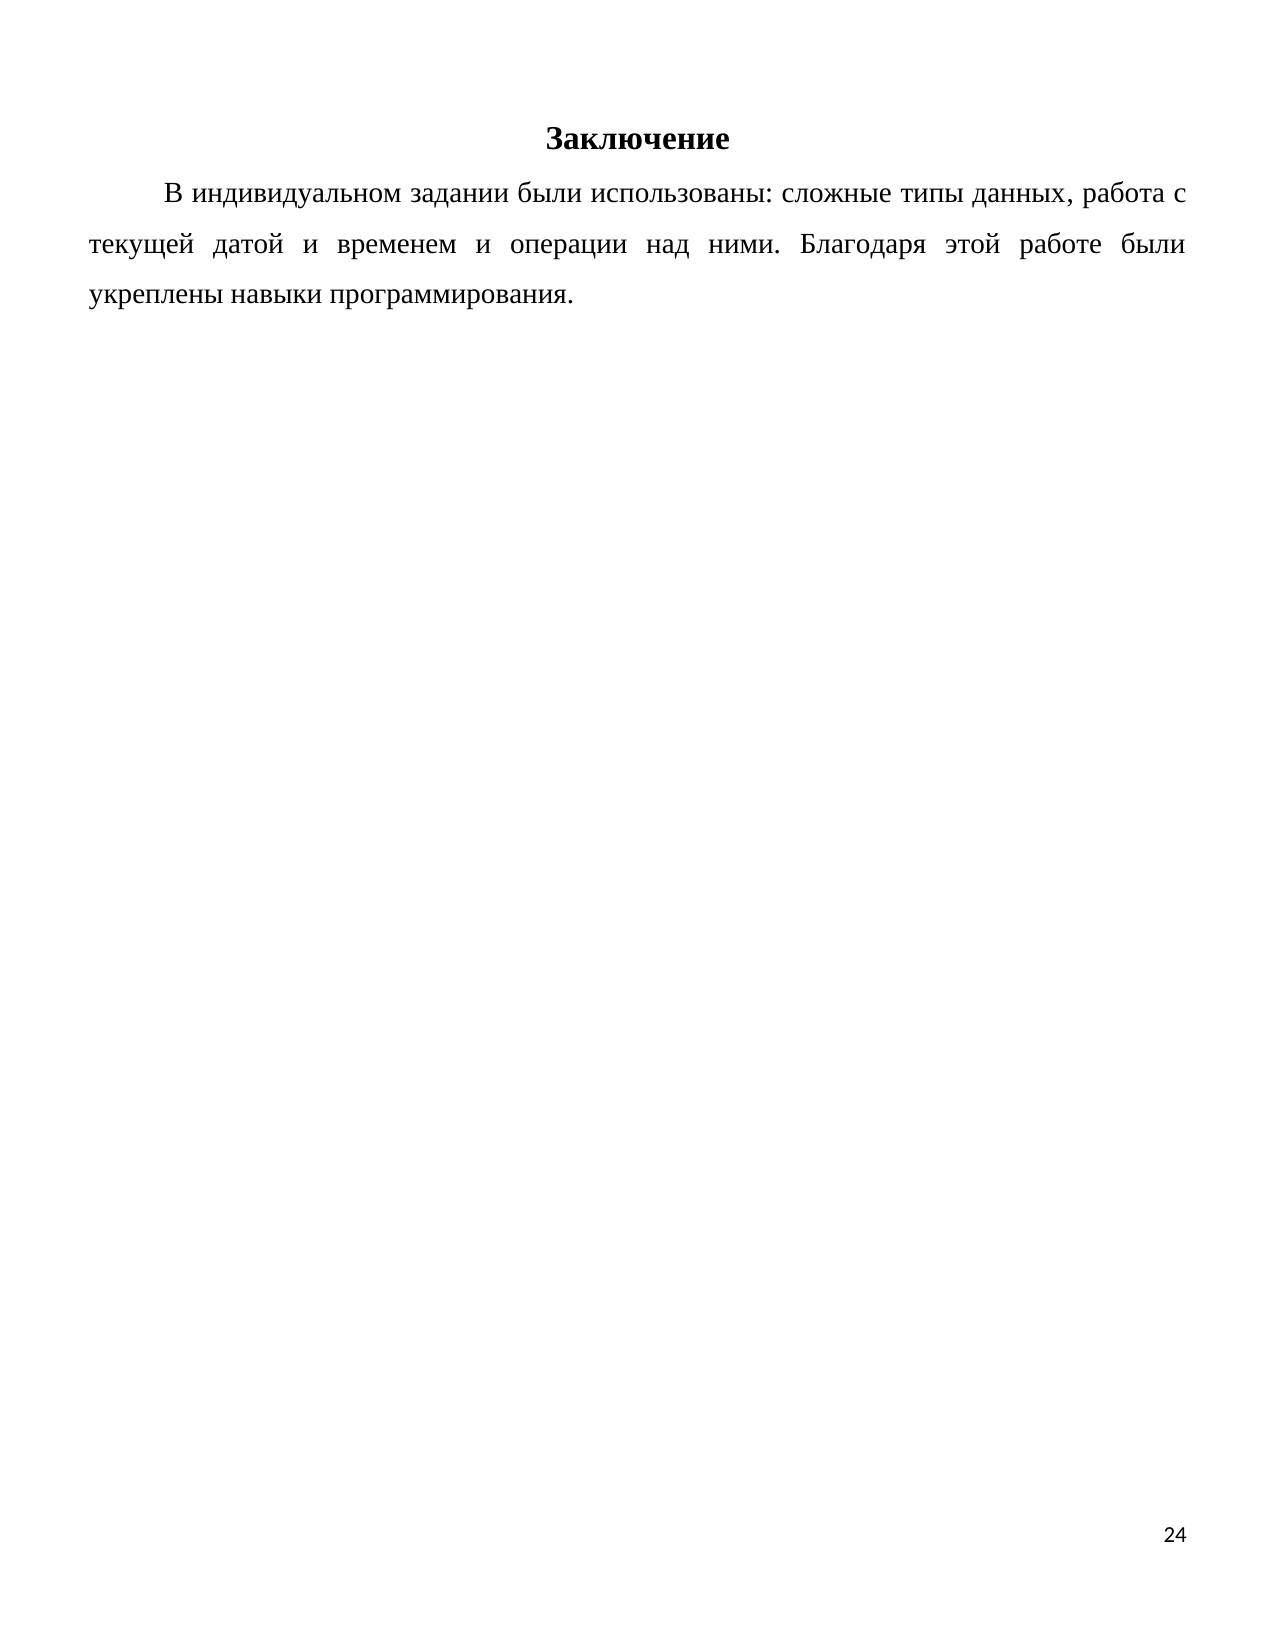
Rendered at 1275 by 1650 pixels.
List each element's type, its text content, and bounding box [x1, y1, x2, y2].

subtitle Заключение [89, 118, 1186, 156]
text В индивидуальном задании были использованы: сложные типы данных, работа с текущей датой и временем и операции над ними. Благодаря этой работе были укреплены навыки программирования. [89, 176, 1186, 310]
